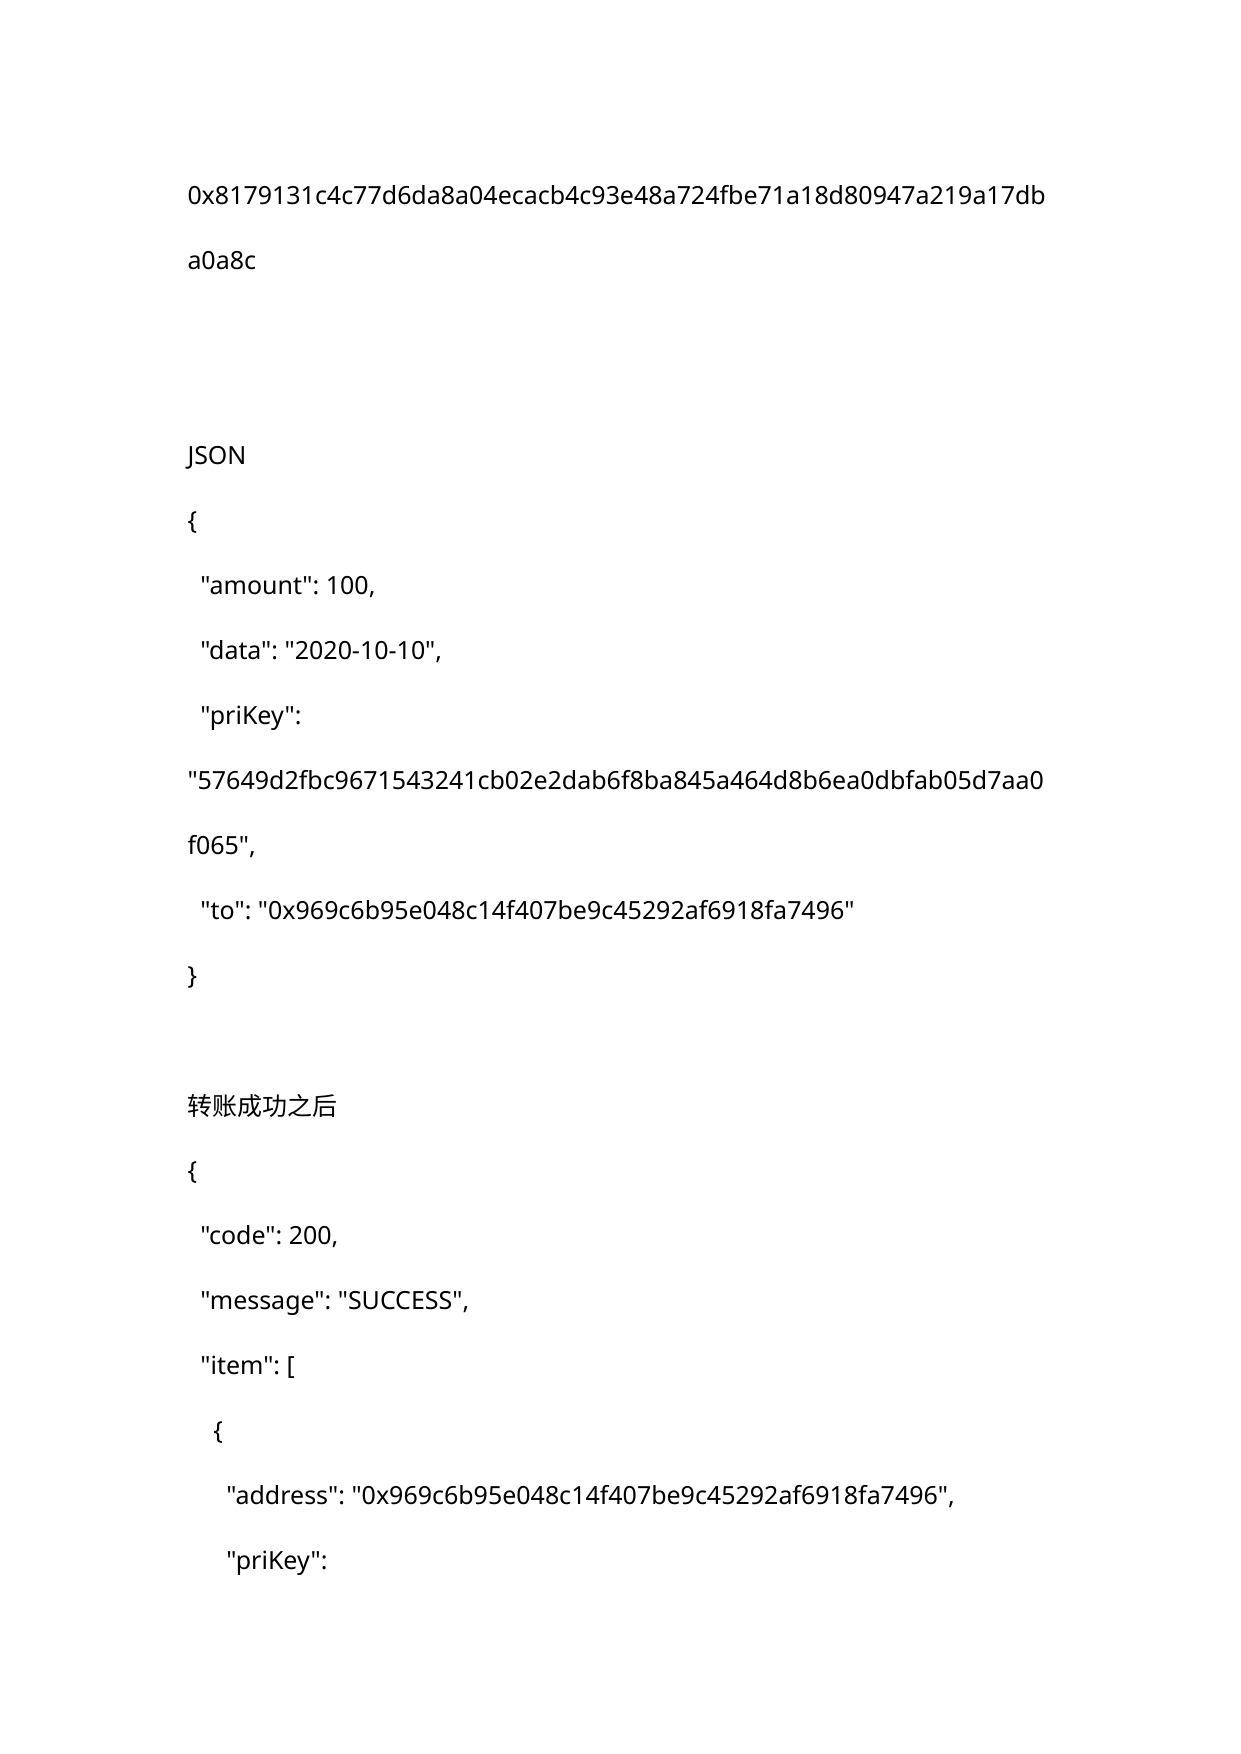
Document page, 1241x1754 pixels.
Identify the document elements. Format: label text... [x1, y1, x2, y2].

text "address": "0x969c6b95e048c14f407be9c45292af6918fa7496", [187, 1462, 1053, 1527]
text "to": "0x969c6b95e048c14f407be9c45292af6918fa7496" [187, 877, 1053, 942]
text "amount": 100, [187, 552, 1053, 617]
text "priKey": "57649d2fbc9671543241cb02e2dab6f8ba845a464d8b6ea0dbfab05d7aa0f065", [187, 682, 1053, 877]
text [187, 1527, 1053, 1592]
text 0x8179131c4c77d6da8a04ecacb4c93e48a724fbe71a18d80947a219a17dba0a8c [187, 162, 1053, 292]
text "code": 200, [187, 1202, 1053, 1267]
text "message": "SUCCESS", [187, 1267, 1053, 1332]
text { [187, 1137, 1053, 1202]
text { [187, 487, 1053, 552]
text JSON [187, 422, 1053, 487]
text } [187, 942, 1053, 1007]
text 转账成功之后 [187, 1072, 1053, 1137]
text { [187, 1397, 1053, 1462]
text "item": [ [187, 1332, 1053, 1397]
text "data": "2020-10-10", [187, 617, 1053, 682]
